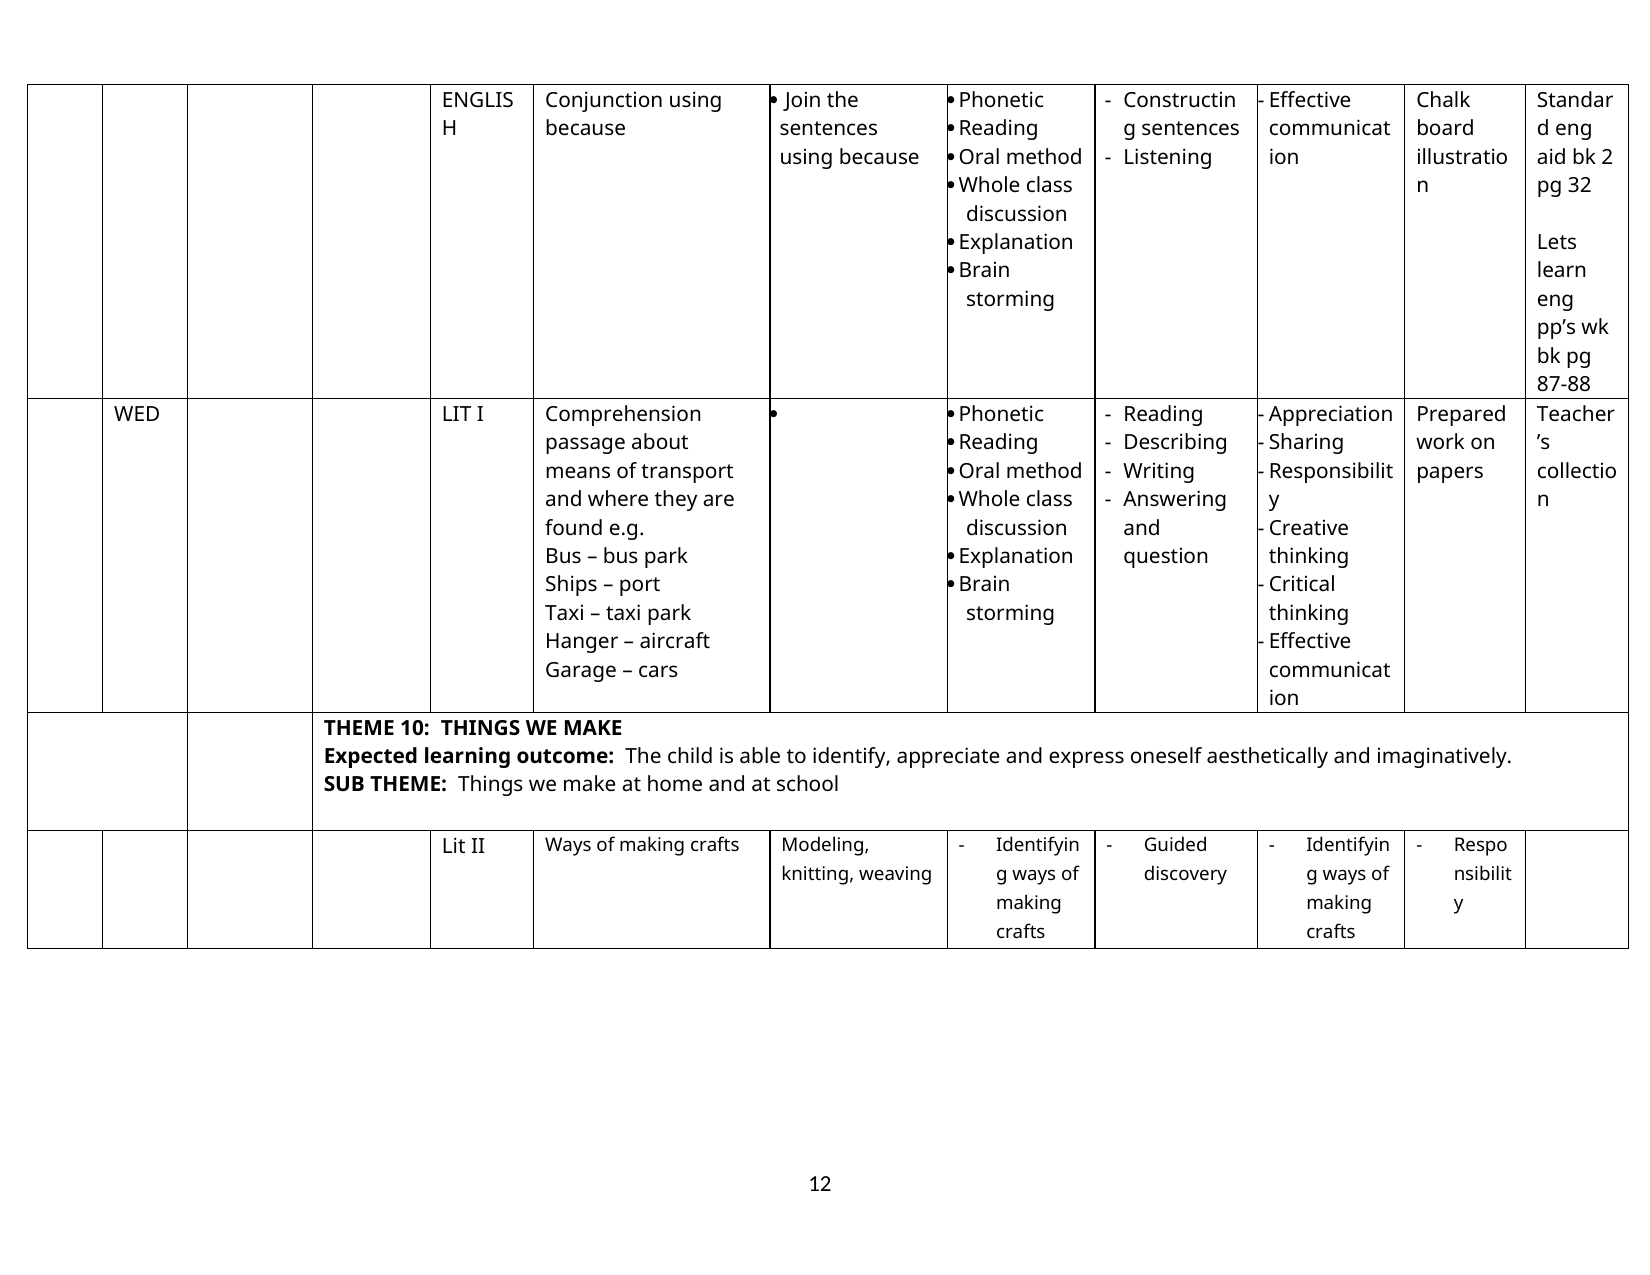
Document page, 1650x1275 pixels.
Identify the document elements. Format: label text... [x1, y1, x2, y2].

table_cell ENGLISH [431, 85, 533, 398]
table_cell THEME 10: THINGS WE MAKE Expected learning outcome: The child is able to identify, appreciate and express oneself aesthetically and imaginatively. SUB THEME: Things we make at home and at school [313, 713, 1628, 830]
table_cell Conjunction using because [534, 85, 769, 398]
table_cell Appreciation Sharing Responsibility Creative thinking Critical thinking Effective communication [1258, 399, 1404, 712]
table_cell [103, 85, 187, 398]
table_cell [771, 399, 947, 712]
table_cell Effective communication [1258, 85, 1404, 398]
table_cell LIT I [431, 399, 533, 712]
table_cell [1526, 831, 1628, 948]
table_cell WED [103, 399, 187, 712]
table_cell [28, 713, 187, 830]
table_cell [313, 85, 430, 398]
table_cell [28, 85, 102, 398]
table_cell [188, 713, 312, 830]
table_cell Identifying ways of making crafts [1258, 831, 1404, 948]
table_cell [103, 831, 187, 948]
table_cell Constructing sentences Listening [1096, 85, 1257, 398]
table_cell Responsibility [1405, 831, 1525, 948]
table_cell Prepared work on papers [1405, 399, 1525, 712]
table_cell [28, 399, 102, 712]
table_cell Identifying ways of making crafts [948, 831, 1094, 948]
table_cell Chalk board illustration [1405, 85, 1525, 398]
table_cell Reading Describing Writing Answering and question [1096, 399, 1257, 712]
table_cell Modeling, knitting, weaving [771, 831, 947, 948]
table_cell [313, 831, 430, 948]
table_cell [313, 399, 430, 712]
table_cell Ways of making crafts [534, 831, 769, 948]
table_cell Lit II [431, 831, 533, 948]
table_cell Standard eng aid bk 2 pg 32 Lets learn eng pp’s wk bk pg 87-88 [1526, 85, 1628, 398]
table_cell [188, 831, 312, 948]
table_cell Teacher’s collection [1526, 399, 1628, 712]
table_cell [188, 399, 312, 712]
table_cell Guided discovery [1096, 831, 1257, 948]
table_cell Phonetic Reading Oral method Whole class discussion Explanation Brain storming [948, 399, 1094, 712]
table_cell Phonetic Reading Oral method Whole class discussion Explanation Brain storming [948, 85, 1094, 398]
table_cell Join the sentences using because [771, 85, 947, 398]
table_cell [188, 85, 312, 398]
table_cell [28, 831, 102, 948]
table_cell Comprehension passage about means of transport and where they are found e.g. Bus – bus park Ships – port Taxi – taxi park Hanger – aircraft Garage – cars [534, 399, 769, 712]
